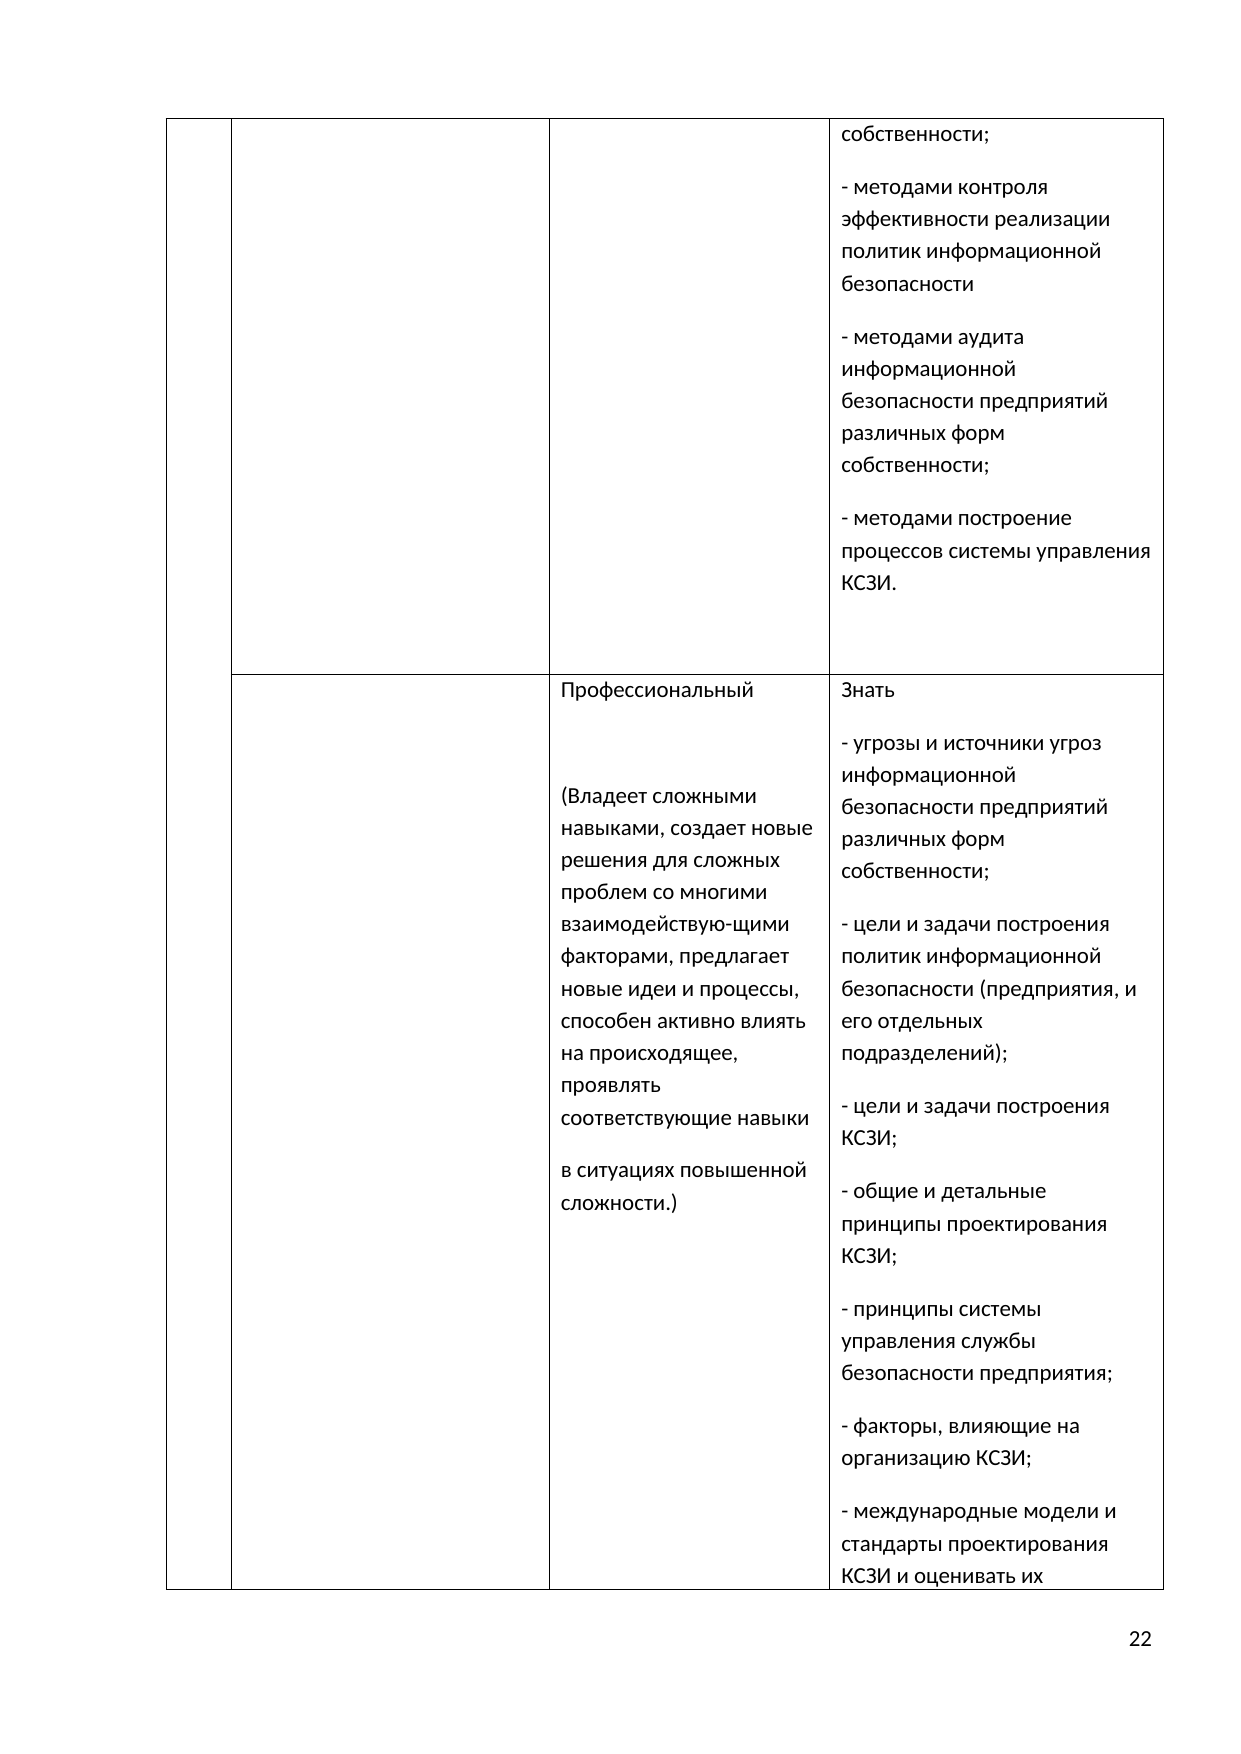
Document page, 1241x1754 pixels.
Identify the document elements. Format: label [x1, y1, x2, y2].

table_cell [550, 675, 829, 1589]
table_cell [232, 675, 549, 1589]
table_cell [830, 675, 1163, 1589]
table_cell [550, 119, 829, 674]
table_cell [232, 119, 549, 674]
table_cell [830, 119, 1163, 674]
